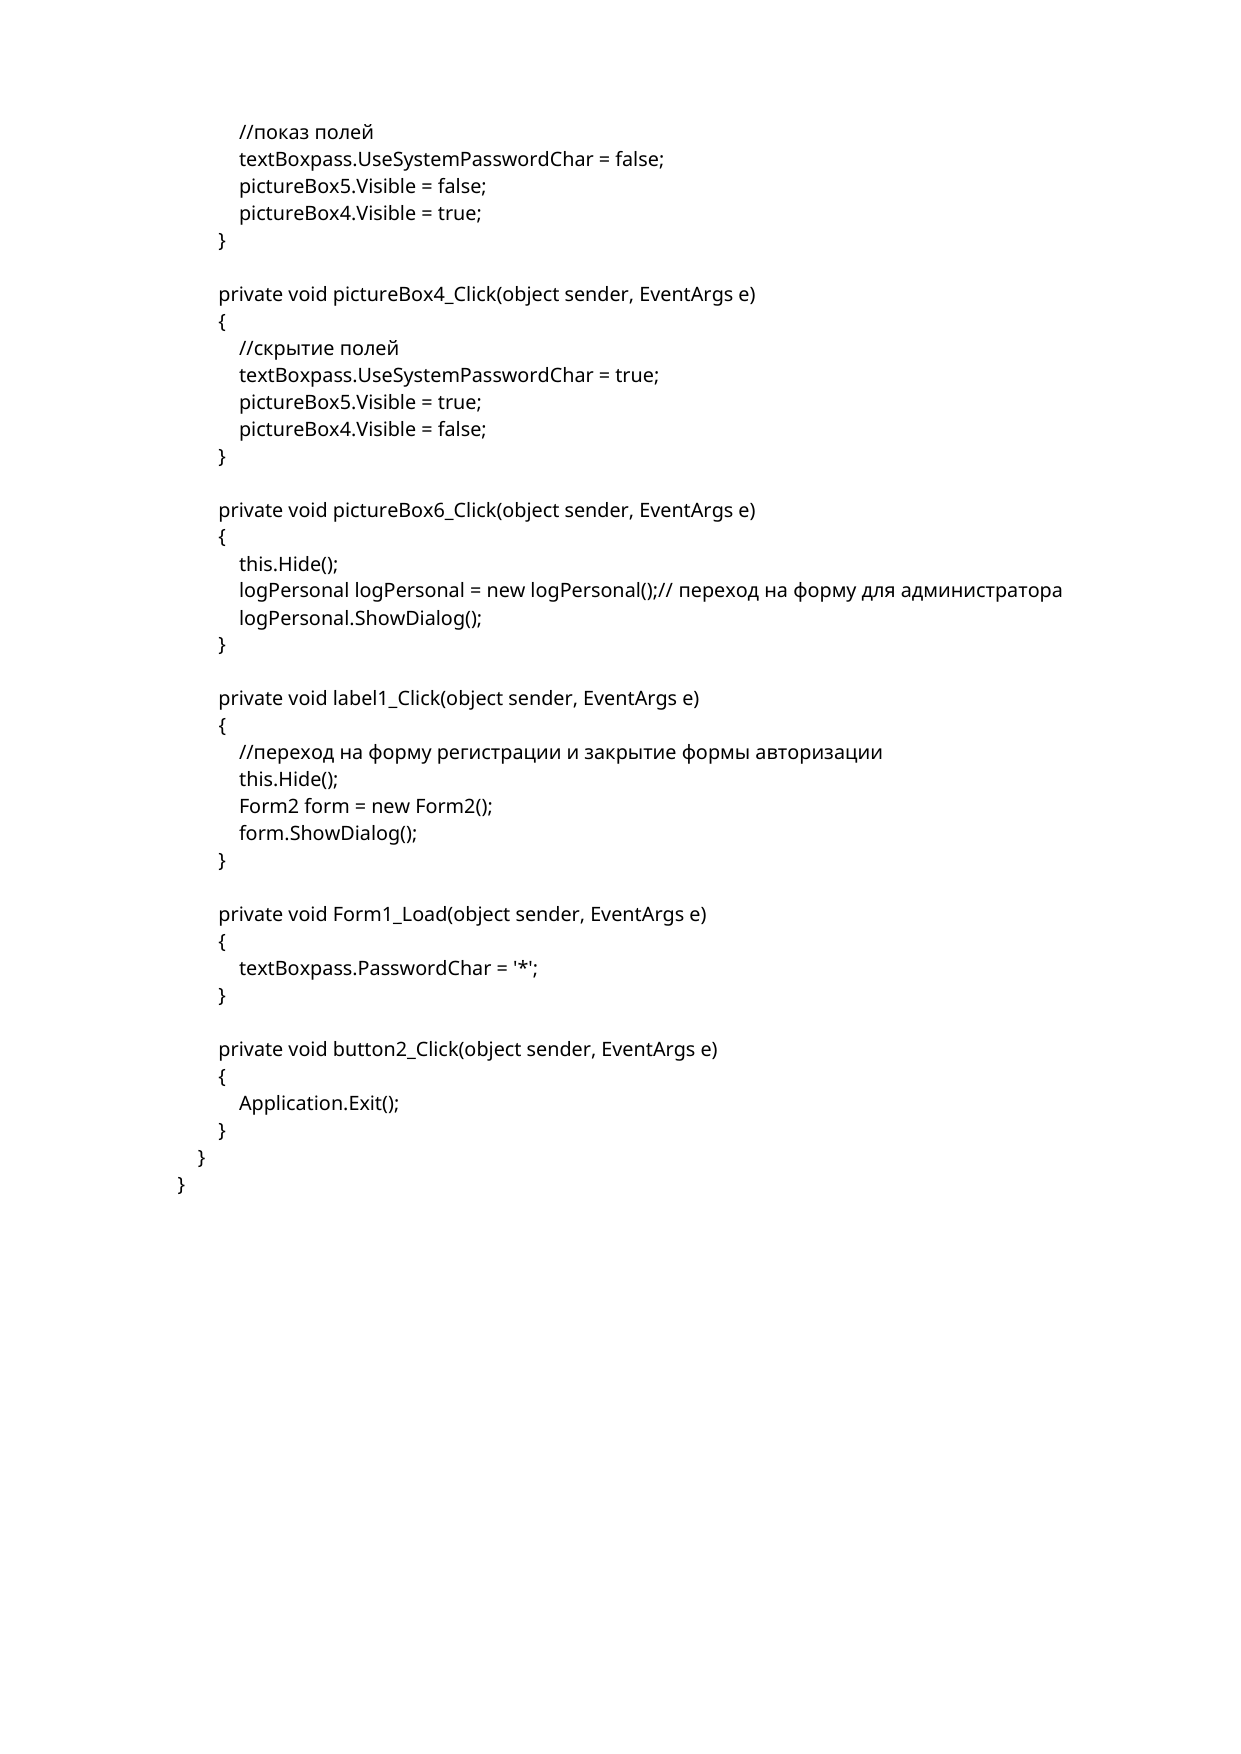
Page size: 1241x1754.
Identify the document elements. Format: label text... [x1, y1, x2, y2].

text } [177, 631, 1152, 658]
text } [177, 1143, 1152, 1170]
text Form2 form = new Form2(); [177, 793, 1152, 819]
text form.ShowDialog(); [177, 819, 1152, 847]
text Application.Exit(); [177, 1089, 1152, 1116]
text { [177, 927, 1152, 954]
text } [177, 981, 1152, 1008]
text private void Form1_Load(object sender, EventArgs e) [177, 901, 1152, 927]
text private void label1_Click(object sender, EventArgs e) [177, 685, 1152, 712]
text { [177, 523, 1152, 550]
text { [177, 712, 1152, 739]
text pictureBox5.Visible = true; [177, 388, 1152, 415]
text this.Hide(); [177, 766, 1152, 793]
text pictureBox4.Visible = false; [177, 415, 1152, 442]
text //переход на форму регистрации и закрытие формы авторизации [177, 739, 1152, 766]
text } [177, 442, 1152, 469]
text { [177, 1062, 1152, 1089]
text this.Hide(); [177, 550, 1152, 577]
text pictureBox5.Visible = false; [177, 172, 1152, 199]
text textBoxpass.UseSystemPasswordChar = true; [177, 361, 1152, 388]
text logPersonal logPersonal = new logPersonal();// переход на форму для администратора [177, 577, 1152, 604]
text } [177, 1170, 1152, 1197]
text textBoxpass.UseSystemPasswordChar = false; [177, 145, 1152, 172]
text } [177, 847, 1152, 873]
text private void pictureBox4_Click(object sender, EventArgs e) [177, 280, 1152, 307]
text { [177, 307, 1152, 334]
text private void pictureBox6_Click(object sender, EventArgs e) [177, 496, 1152, 523]
text pictureBox4.Visible = true; [177, 199, 1152, 226]
text private void button2_Click(object sender, EventArgs e) [177, 1035, 1152, 1062]
text } [177, 1116, 1152, 1143]
text } [177, 226, 1152, 253]
text //показ полей [177, 118, 1152, 145]
text logPersonal.ShowDialog(); [177, 604, 1152, 631]
text textBoxpass.PasswordChar = '*'; [177, 954, 1152, 981]
text //скрытие полей [177, 334, 1152, 361]
